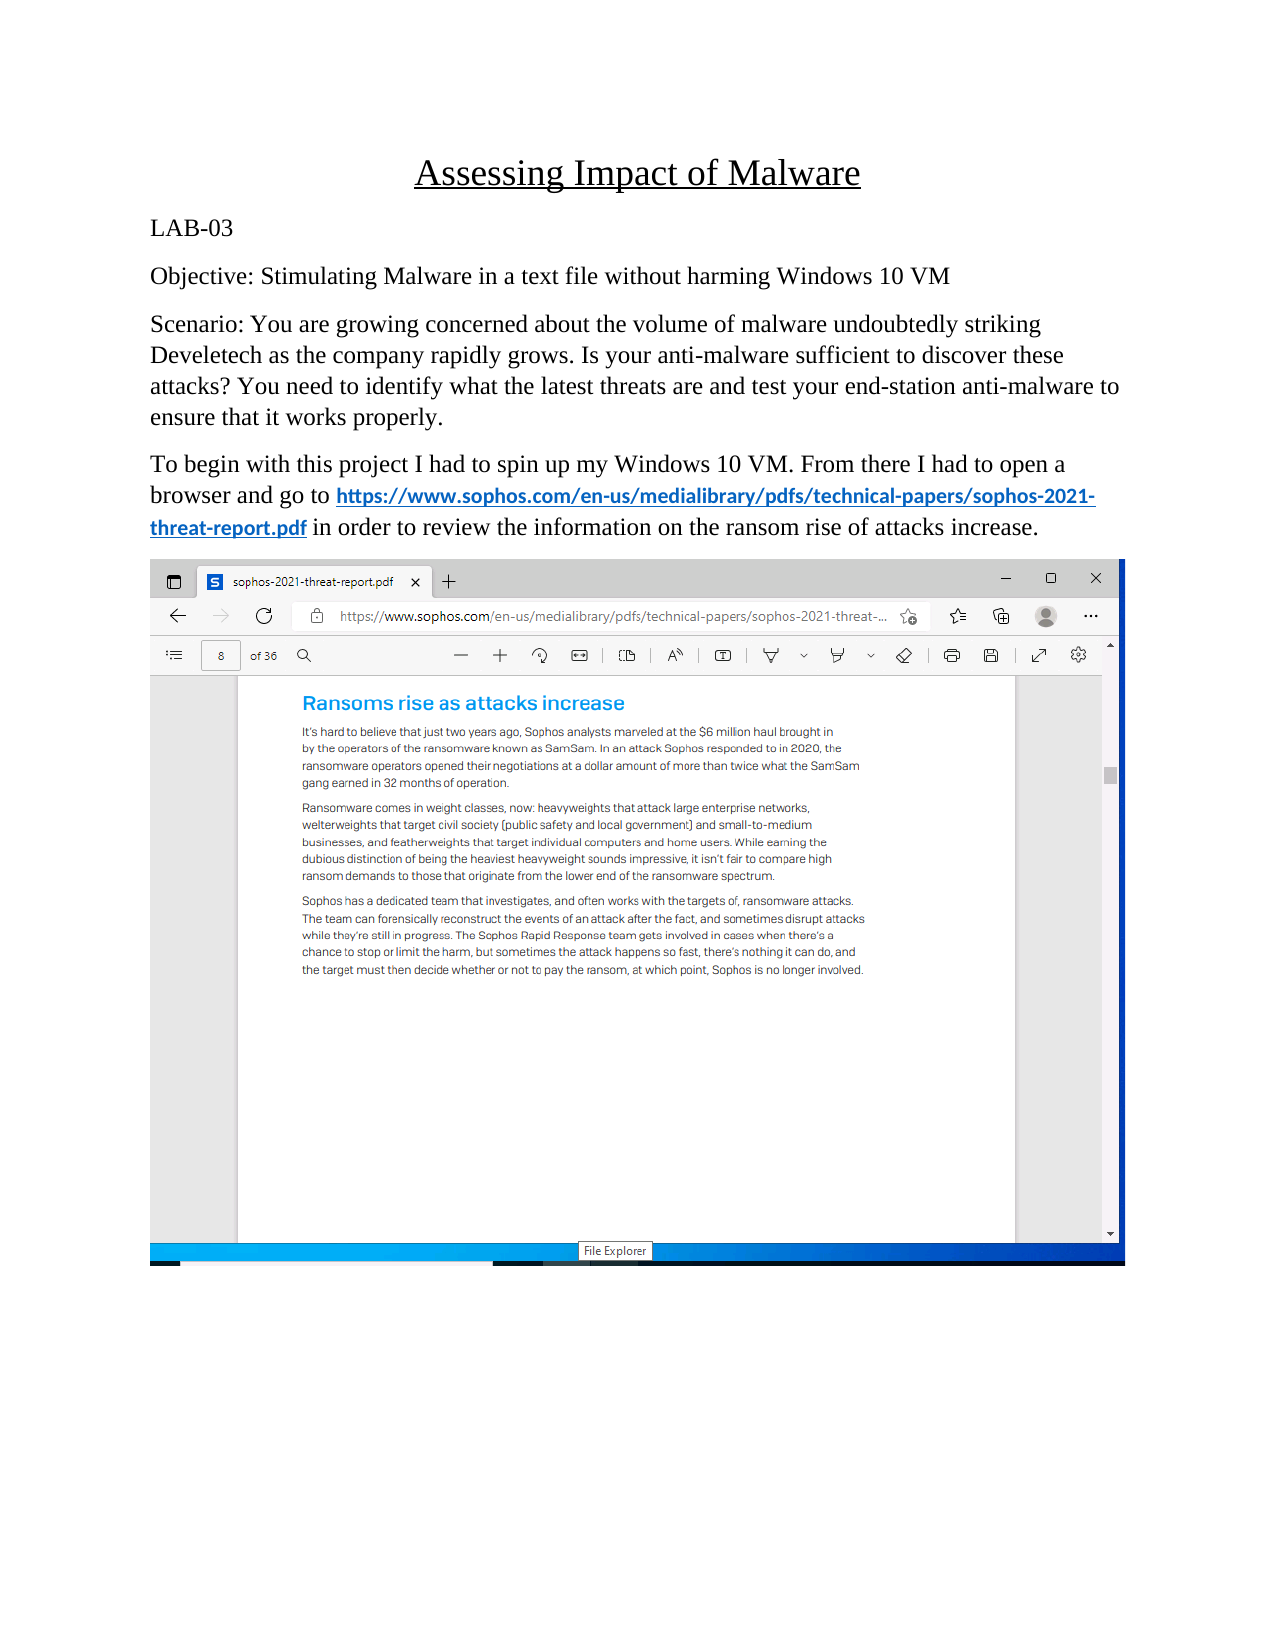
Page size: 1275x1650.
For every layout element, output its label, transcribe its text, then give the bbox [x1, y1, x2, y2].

text Objective: Stimulating Malware in a text file without harming Windows 10 VM [150, 261, 1125, 290]
text Assessing Impact of Malware [150, 150, 1125, 193]
text To begin with this project I had to spin up my Windows 10 VM. From there I had to open a browser and go to https://www.sophos.com/en-us/medialibrary/pdfs/technical-papers/sophos-2021-threat-report.pdf in order to review the information on the ransom rise of attacks increase. [150, 449, 1125, 540]
picture [150, 559, 1125, 1266]
text LAB-03 [150, 213, 1125, 242]
text Scenario: You are growing concerned about the volume of malware undoubtedly striking Develetech as the company rapidly grows. Is your anti-malware sufficient to discover these attacks? You need to identify what the latest threats are and test your end-station anti-malware to ensure that it works properly. [150, 309, 1125, 431]
